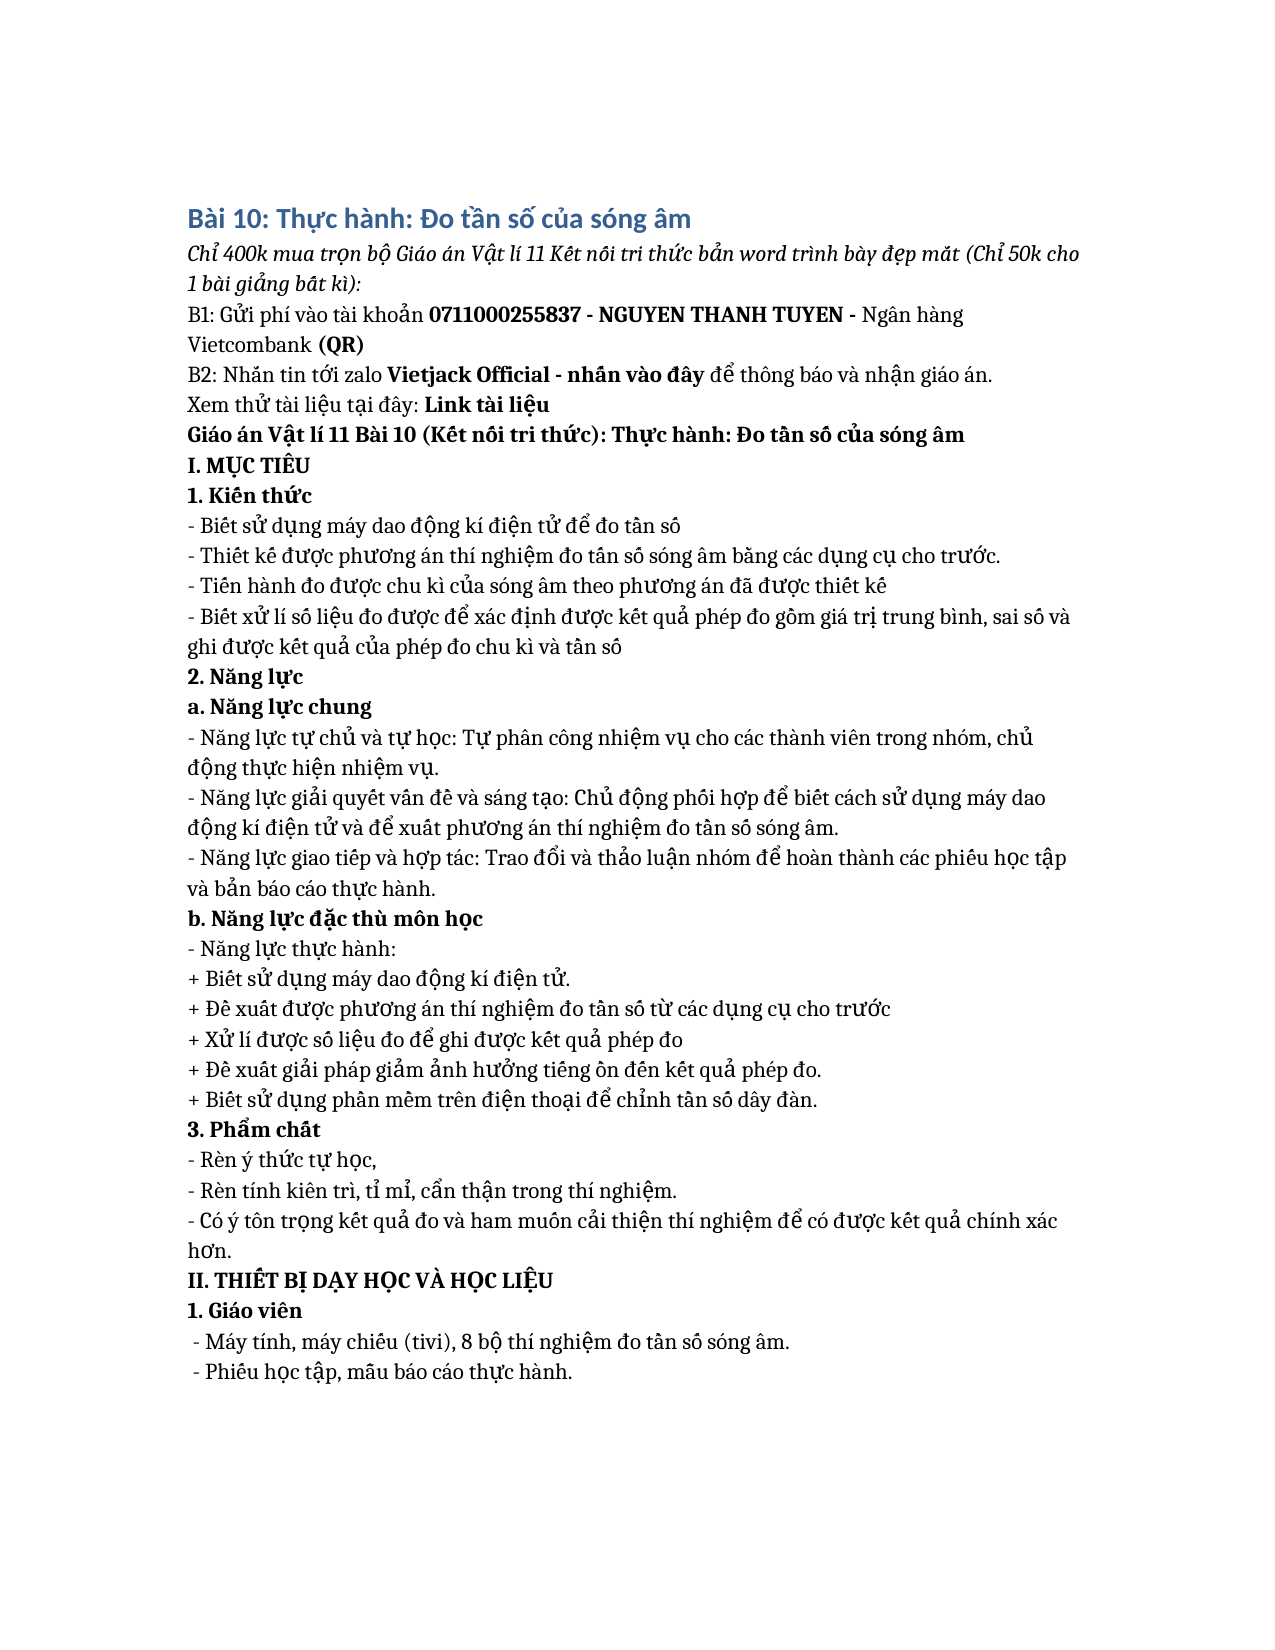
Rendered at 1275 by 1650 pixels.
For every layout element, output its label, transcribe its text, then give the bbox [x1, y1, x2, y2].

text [187, 241, 1087, 1476]
subtitle Bài 10: Thực hành: Đo tần số của sóng âm [187, 200, 1087, 236]
